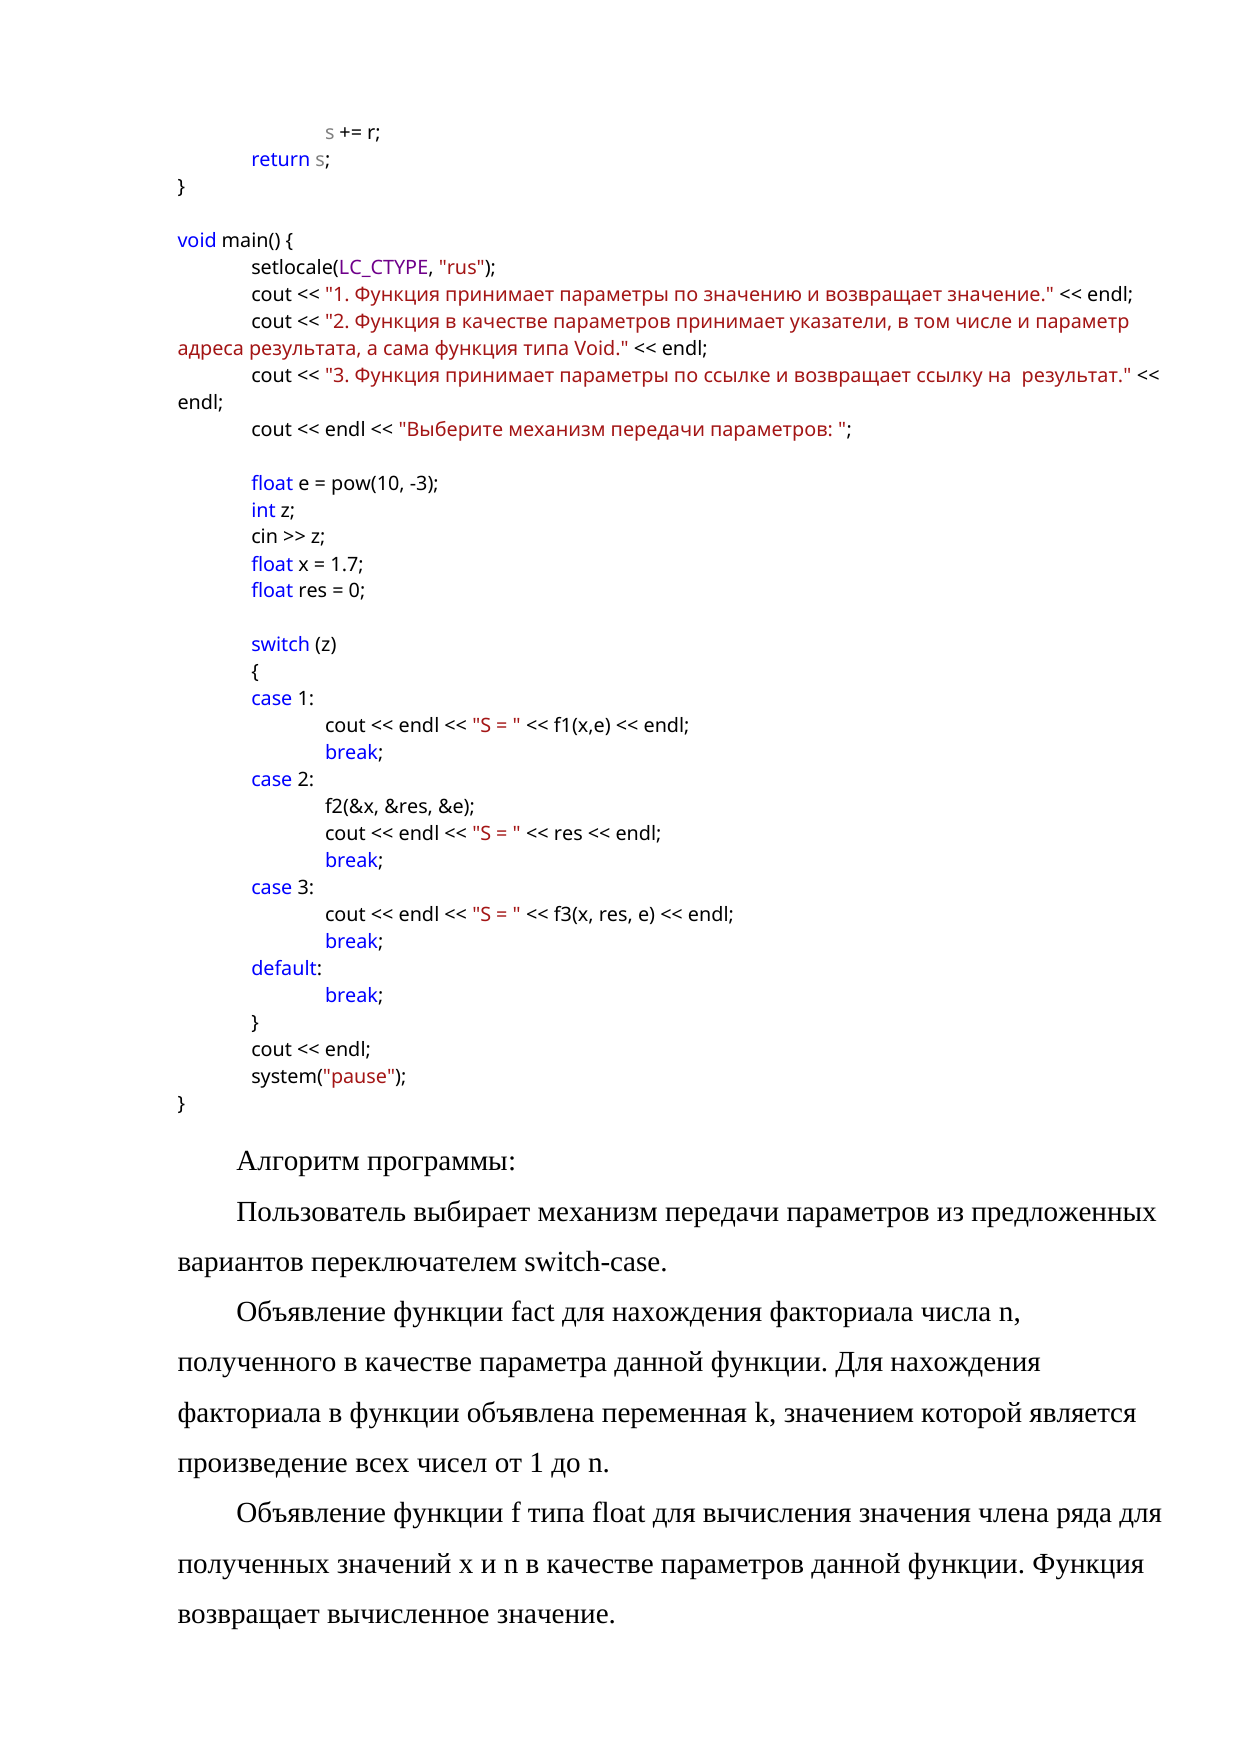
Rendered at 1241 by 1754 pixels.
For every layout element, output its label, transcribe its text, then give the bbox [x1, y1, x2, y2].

text break; [177, 981, 1181, 1008]
text default: [177, 954, 1181, 981]
text s += r; [177, 118, 1181, 145]
text Объявление функции fact для нахождения факториала числа n, полученного в качестве параметра данной функции. Для нахождения факториала в функции объявлена переменная k, значением которой является произведение всех чисел от 1 до n. [177, 1294, 1181, 1479]
text cout << endl << "S = " << res << endl; [177, 819, 1181, 847]
text case 1: [177, 685, 1181, 712]
text return s; [177, 145, 1181, 172]
text case 2: [177, 766, 1181, 793]
text { [177, 658, 1181, 685]
text void main() { [177, 226, 1181, 253]
text cout << endl << "Выберите механизм передачи параметров: "; [177, 415, 1181, 442]
text Алгоритм программы: [177, 1143, 1181, 1177]
text cin >> z; [177, 523, 1181, 550]
text Объявление функции f типа float для вычисления значения члена ряда для полученных значений x и n в качестве параметров данной функции. Функция возвращает вычисленное значение. [177, 1496, 1181, 1630]
text cout << "3. Функция принимает параметры по ссылке и возвращает ссылку на результат." << endl; [177, 361, 1181, 415]
text cout << endl << "S = " << f1(x,e) << endl; [177, 712, 1181, 739]
text f2(&x, &res, &e); [177, 793, 1181, 819]
text cout << endl << "S = " << f3(x, res, e) << endl; [177, 901, 1181, 927]
text break; [177, 739, 1181, 766]
text system("pause"); [177, 1062, 1181, 1089]
text Пользователь выбирает механизм передачи параметров из предложенных вариантов переключателем switch-case. [177, 1194, 1181, 1277]
text case 3: [177, 873, 1181, 901]
text } [177, 1089, 1181, 1116]
text cout << "2. Функция в качестве параметров принимает указатели, в том числе и параметр адреса результата, а сама функция типа Void." << endl; [177, 307, 1181, 361]
text break; [177, 847, 1181, 873]
text cout << "1. Функция принимает параметры по значению и возвращает значение." << endl; [177, 280, 1181, 307]
text cout << endl; [177, 1035, 1181, 1062]
text float e = pow(10, -3); [177, 469, 1181, 496]
text float res = 0; [177, 577, 1181, 604]
text } [177, 172, 1181, 199]
text switch (z) [177, 631, 1181, 658]
text } [177, 1008, 1181, 1035]
text float x = 1.7; [177, 550, 1181, 577]
text int z; [177, 496, 1181, 523]
text setlocale(LC_CTYPE, "rus"); [177, 253, 1181, 280]
text break; [177, 927, 1181, 954]
